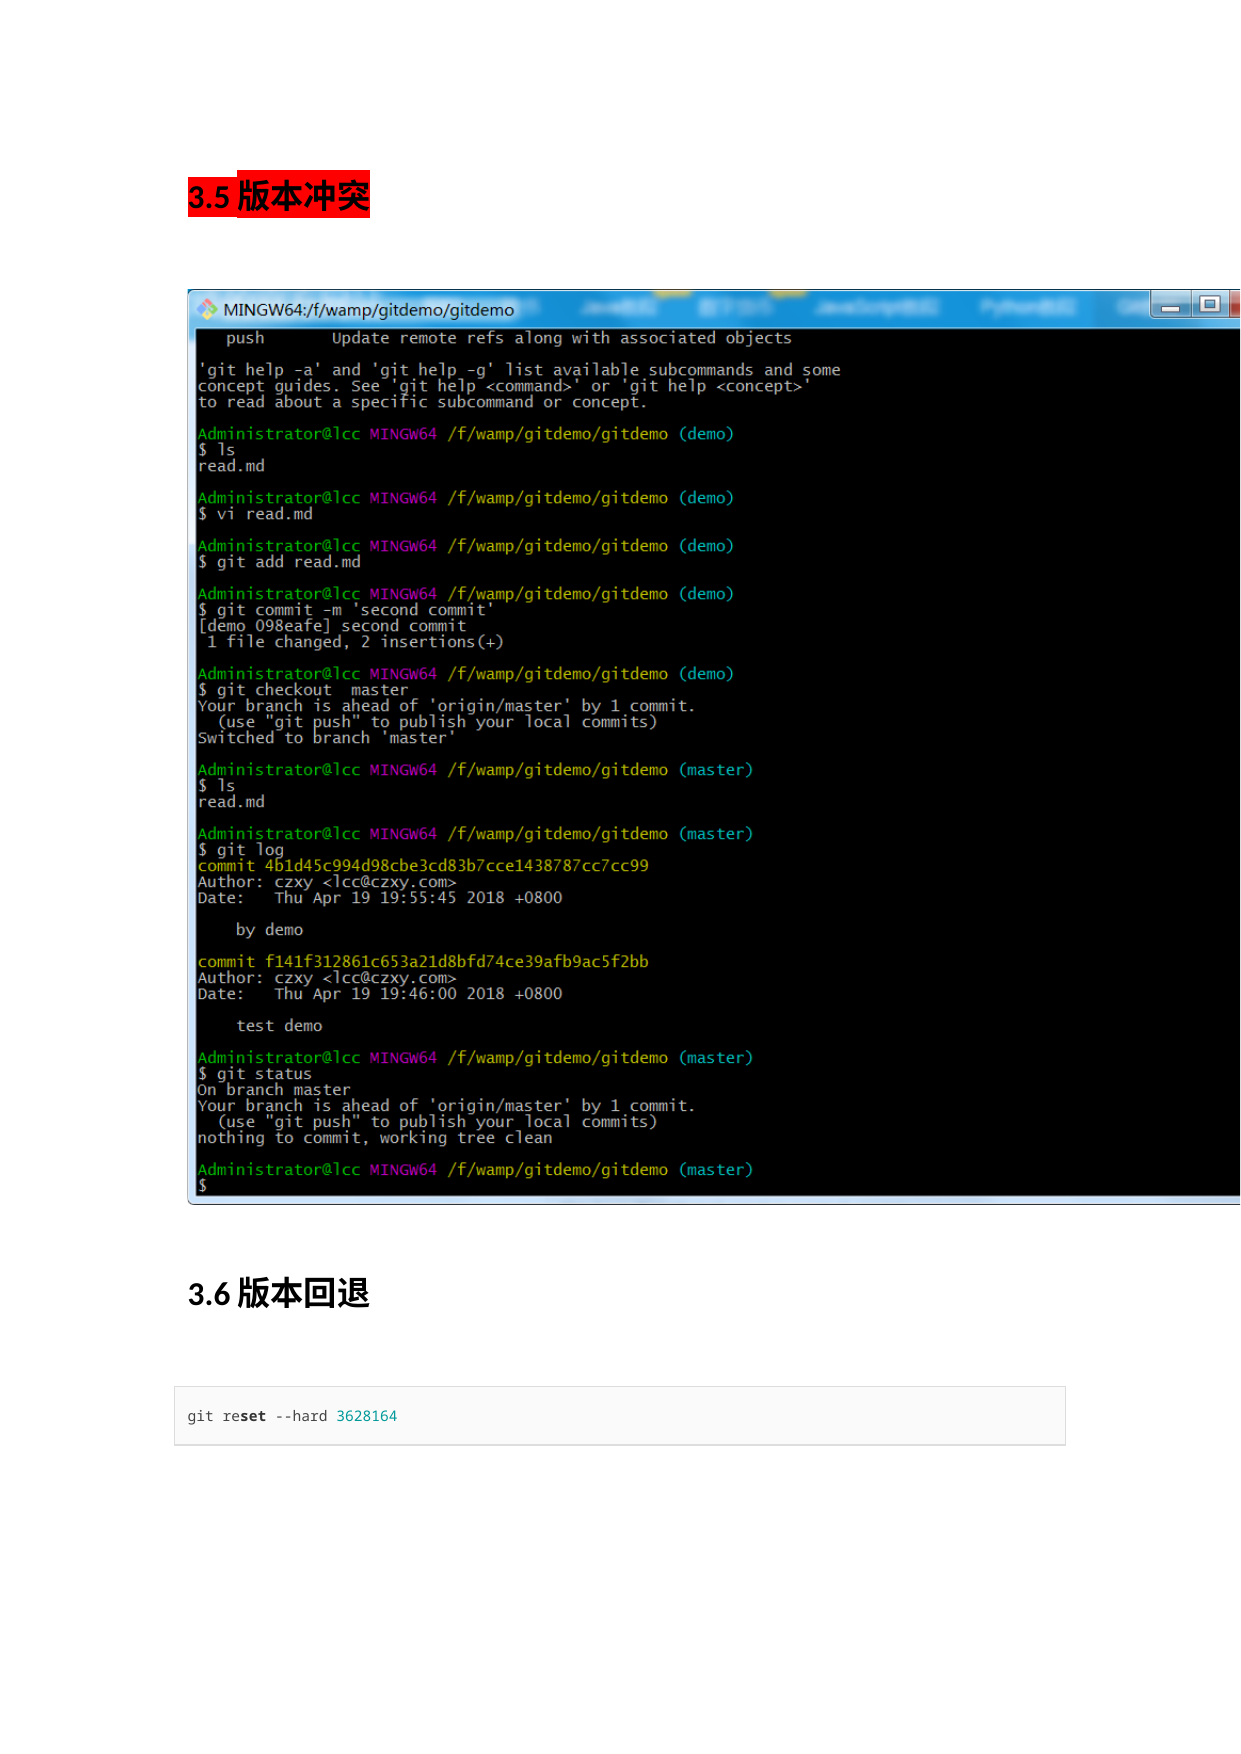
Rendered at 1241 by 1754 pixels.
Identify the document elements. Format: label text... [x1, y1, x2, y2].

picture [187, 289, 1241, 1205]
subtitle 3.6版本回退 [187, 1259, 1053, 1324]
text git reset --hard 3628164 [175, 1387, 1065, 1444]
subtitle 3.5版本冲突 [187, 162, 1053, 227]
